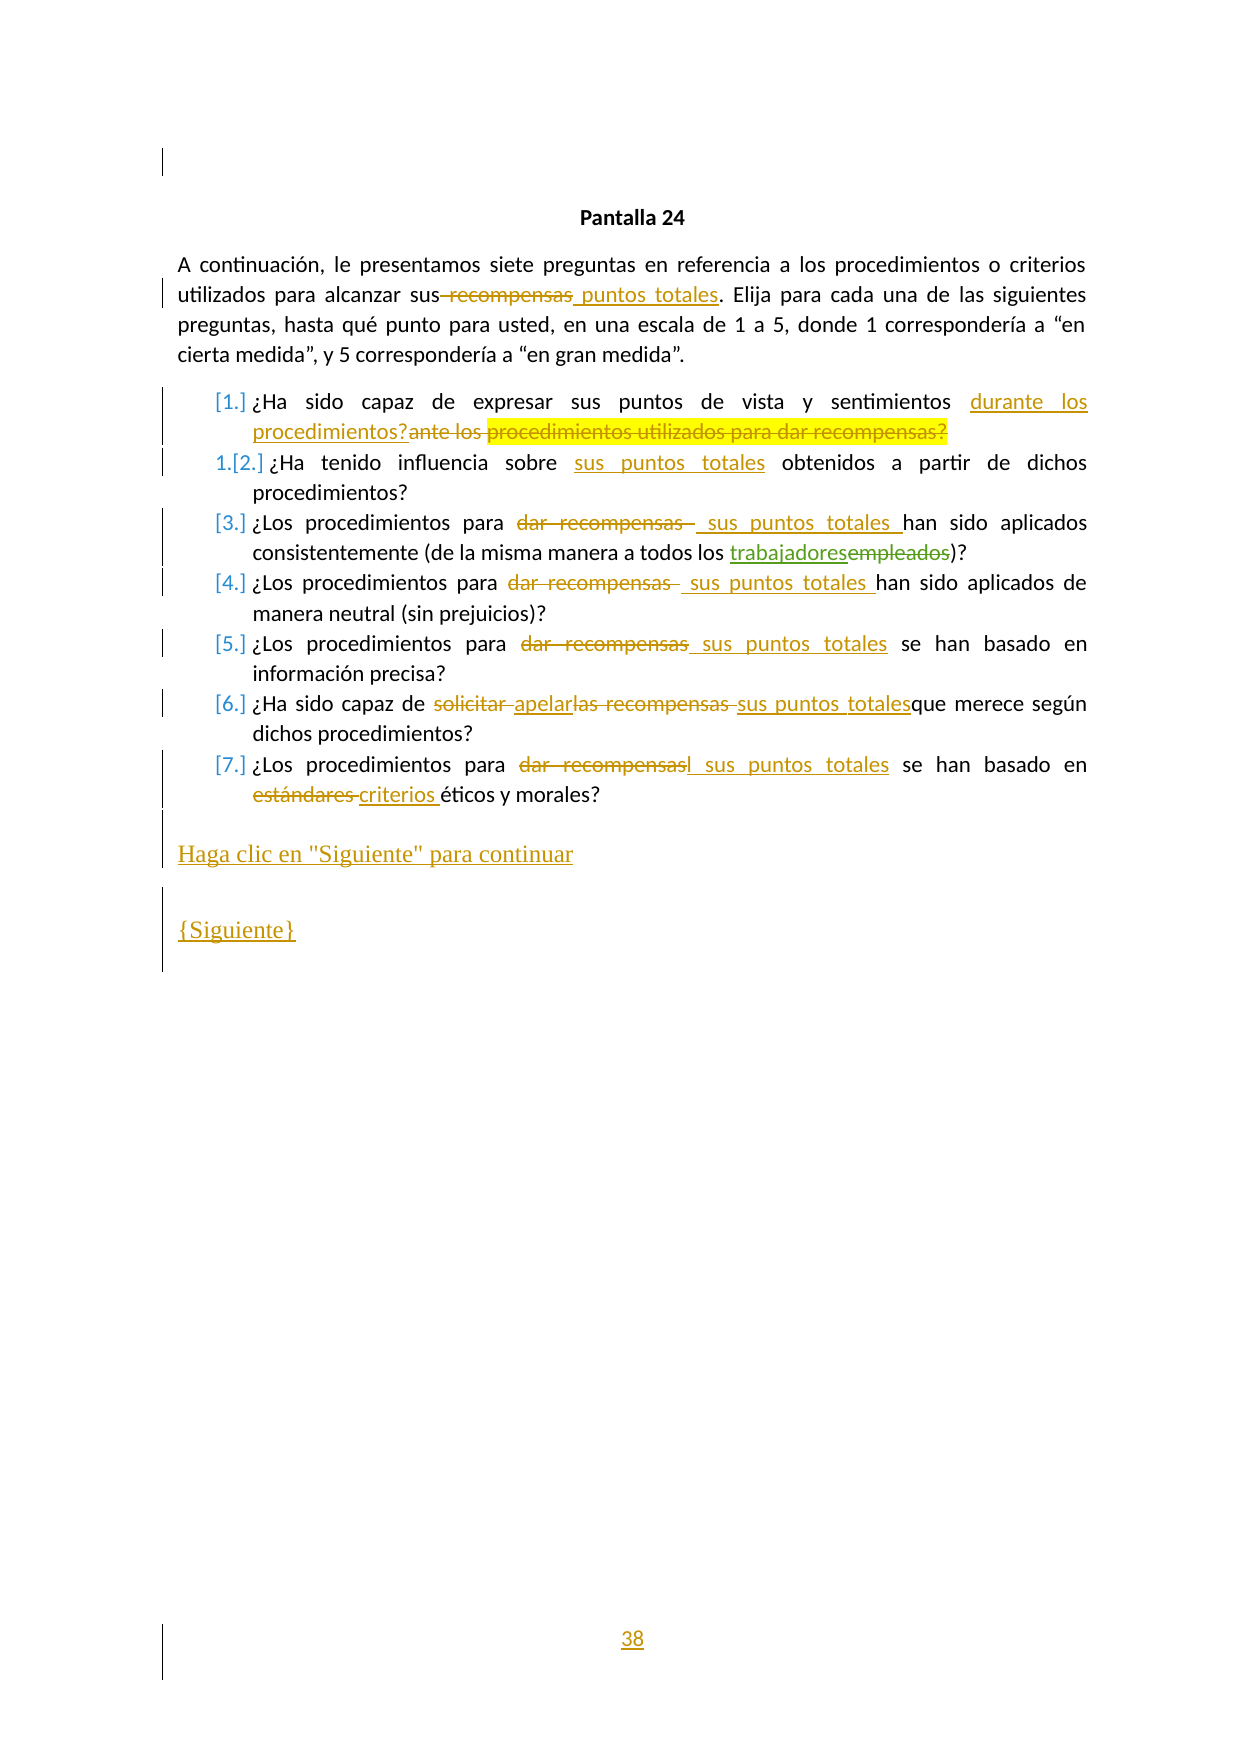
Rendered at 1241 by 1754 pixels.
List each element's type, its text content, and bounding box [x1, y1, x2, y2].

list ¿Los procedimientos para han sido aplicados de manera neutral (sin prejuicios)? [215, 568, 1087, 627]
text Pantalla 24 [177, 203, 1087, 231]
list ¿Los procedimientos para se han basado en información precisa? [215, 629, 1087, 687]
list ¿Ha sido capaz de que merece según dichos procedimientos? [215, 689, 1087, 747]
list ¿Los procedimientos para se han basado en éticos y morales? [215, 750, 1087, 808]
list ¿Ha sido capaz de expresar sus puntos de vista y sentimientos [215, 387, 1087, 445]
list ¿Los procedimientos para han sido aplicados consistentemente (de la misma manera a todos los )? [215, 508, 1087, 566]
list ¿Ha tenido influencia sobre obtenidos a partir de dichos procedimientos? [215, 448, 1087, 506]
text A continuación, le presentamos siete preguntas en referencia a los procedimientos o criterios utilizados para alcanzar sus. Elija para cada una de las siguientes preguntas, hasta qué punto para usted, en una escala de 1 a 5, donde 1 correspondería a “en cierta medida”, y 5 correspondería a “en gran medida”. [177, 250, 1087, 368]
